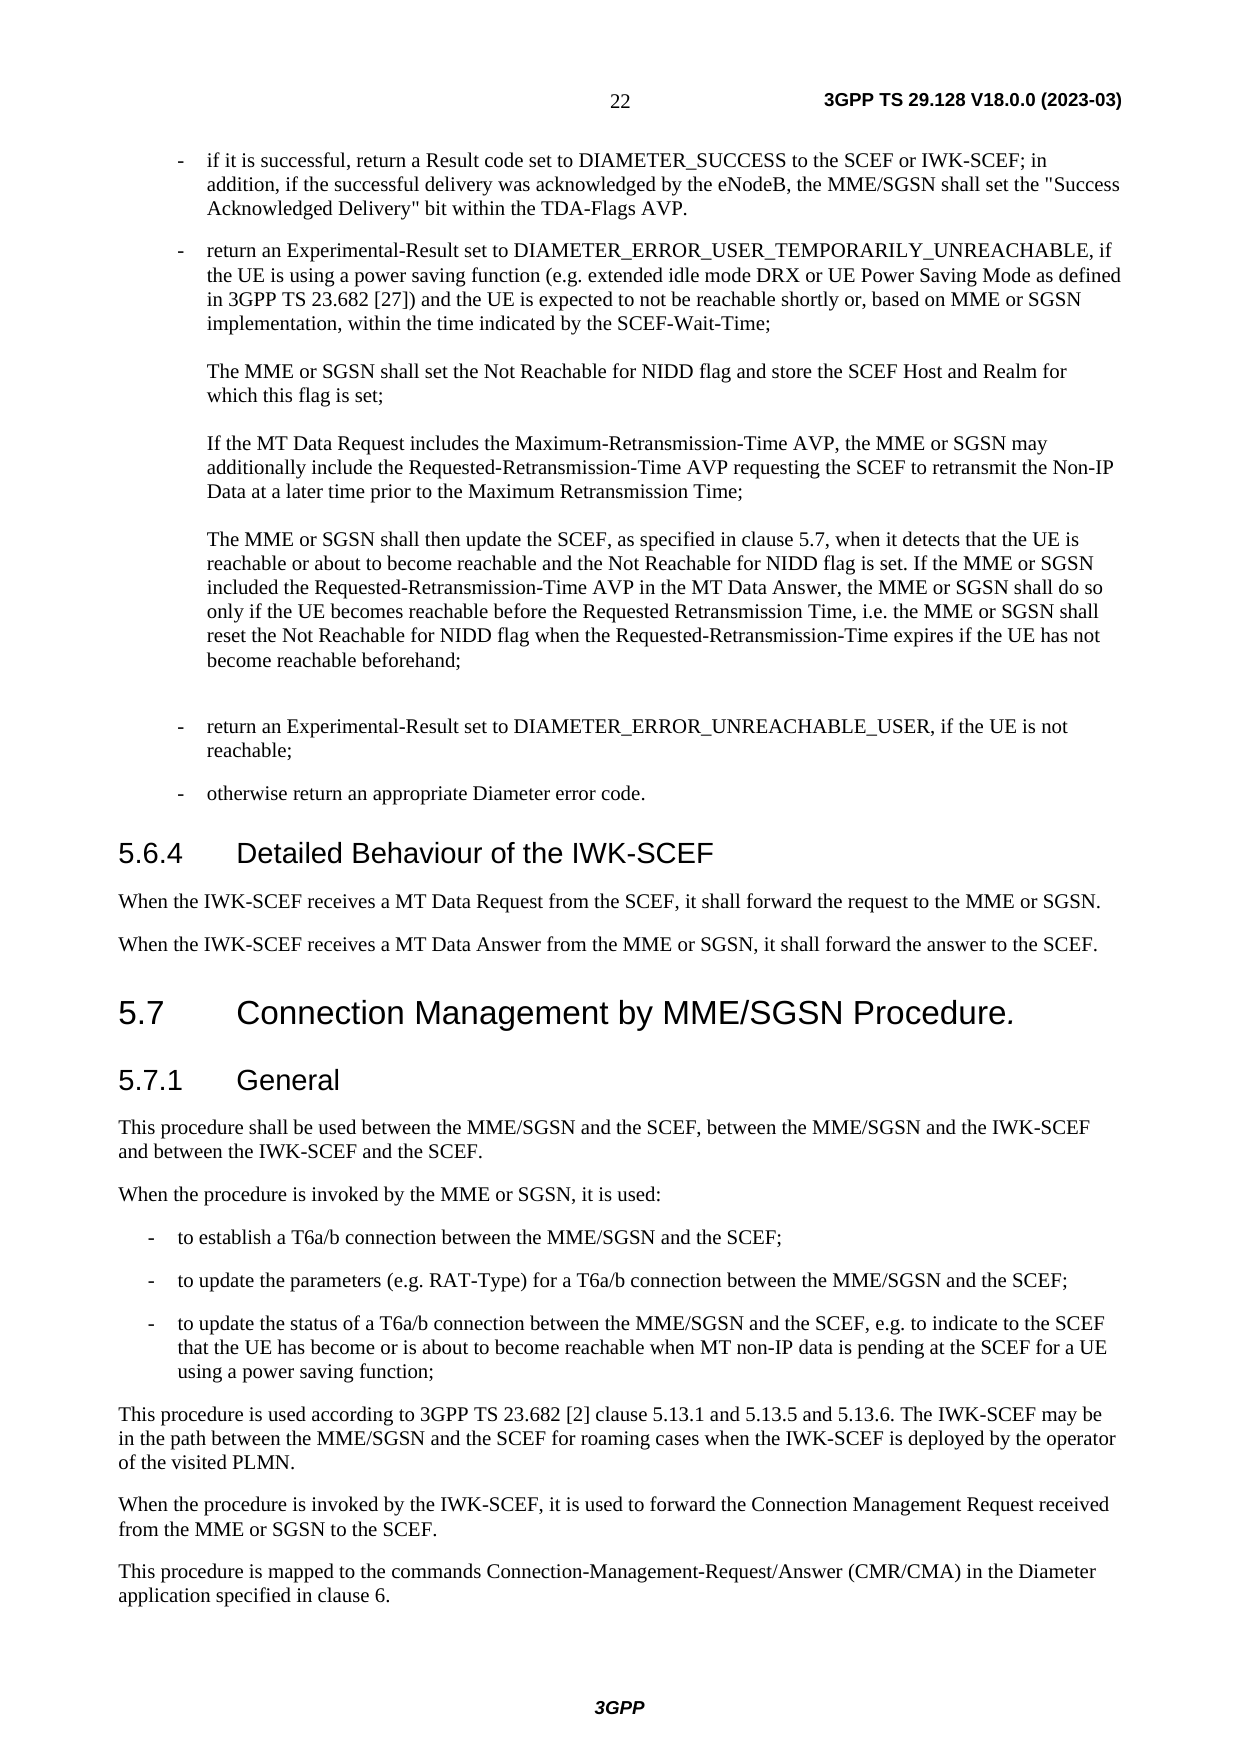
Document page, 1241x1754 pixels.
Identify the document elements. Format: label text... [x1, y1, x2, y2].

subtitle 5.6.4 Detailed Behaviour of the IWK-SCEF [118, 837, 1122, 870]
subtitle 5.7 Connection Management by MME/SGSN Procedure. [118, 993, 1122, 1032]
text - to establish a T6a/b connection between the MME/SGSN and the SCEF; [148, 1225, 1122, 1249]
text - to update the parameters (e.g. RAT-Type) for a T6a/b connection between the MME/SGSN and the SCEF; [148, 1268, 1122, 1292]
text When the IWK-SCEF receives a MT Data Answer from the MME or SGSN, it shall forward the answer to the SCEF. [118, 932, 1122, 956]
subtitle 5.7.1 General [118, 1063, 1122, 1096]
text - to update the status of a T6a/b connection between the MME/SGSN and the SCEF, e.g. to indicate to the SCEF that the UE has become or is about to become reachable when MT non-IP data is pending at the SCEF for a UE using a power saving function; [148, 1311, 1122, 1383]
text - otherwise return an appropriate Diameter error code. [177, 781, 1122, 805]
text - return an Experimental-Result set to DIAMETER_ERROR_USER_TEMPORARILY_UNREACHABLE, if the UE is using a power saving function (e.g. extended idle mode DRX or UE Power Saving Mode as defined in 3GPP TS 23.682 [27]) and the UE is expected to not be reachable shortly or, based on MME or SGSN implementation, within the time indicated by the SCEF-Wait-Time; The MME or SGSN shall set the Not Reachable for NIDD flag and store the SCEF Host and Realm for which this flag is set; If the MT Data Request includes the Maximum-Retransmission-Time AVP, the MME or SGSN may additionally include the Requested-Retransmission-Time AVP requesting the SCEF to retransmit the Non-IP Data at a later time prior to the Maximum Retransmission Time; The MME or SGSN shall then update the SCEF, as specified in clause 5.7, when it detects that the UE is reachable or about to become reachable and the Not Reachable for NIDD flag is set. If the MME or SGSN included the Requested-Retransmission-Time AVP in the MT Data Answer, the MME or SGSN shall do so only if the UE becomes reachable before the Requested Retransmission Time, i.e. the MME or SGSN shall reset the Not Reachable for NIDD flag when the Requested-Retransmission-Time expires if the UE has not become reachable beforehand; [177, 238, 1122, 696]
text - if it is successful, return a Result code set to DIAMETER_SUCCESS to the SCEF or IWK-SCEF; in addition, if the successful delivery was acknowledged by the eNodeB, the MME/SGSN shall set the "Success Acknowledged Delivery" bit within the TDA-Flags AVP. [177, 147, 1122, 220]
text When the procedure is invoked by the IWK-SCEF, it is used to forward the Connection Management Request received from the MME or SGSN to the SCEF. [118, 1492, 1122, 1541]
text When the IWK-SCEF receives a MT Data Request from the SCEF, it shall forward the request to the MME or SGSN. [118, 889, 1122, 913]
text This procedure is used according to 3GPP TS 23.682 [2] clause 5.13.1 and 5.13.5 and 5.13.6. The IWK-SCEF may be in the path between the MME/SGSN and the SCEF for roaming cases when the IWK-SCEF is deployed by the operator of the visited PLMN. [118, 1401, 1122, 1474]
text - return an Experimental-Result set to DIAMETER_ERROR_UNREACHABLE_USER, if the UE is not reachable; [177, 714, 1122, 762]
text This procedure shall be used between the MME/SGSN and the SCEF, between the MME/SGSN and the IWK-SCEF and between the IWK-SCEF and the SCEF. [118, 1115, 1122, 1163]
text This procedure is mapped to the commands Connection-Management-Request/Answer (CMR/CMA) in the Diameter application specified in clause 6. [118, 1559, 1122, 1607]
text When the procedure is invoked by the MME or SGSN, it is used: [118, 1182, 1122, 1206]
